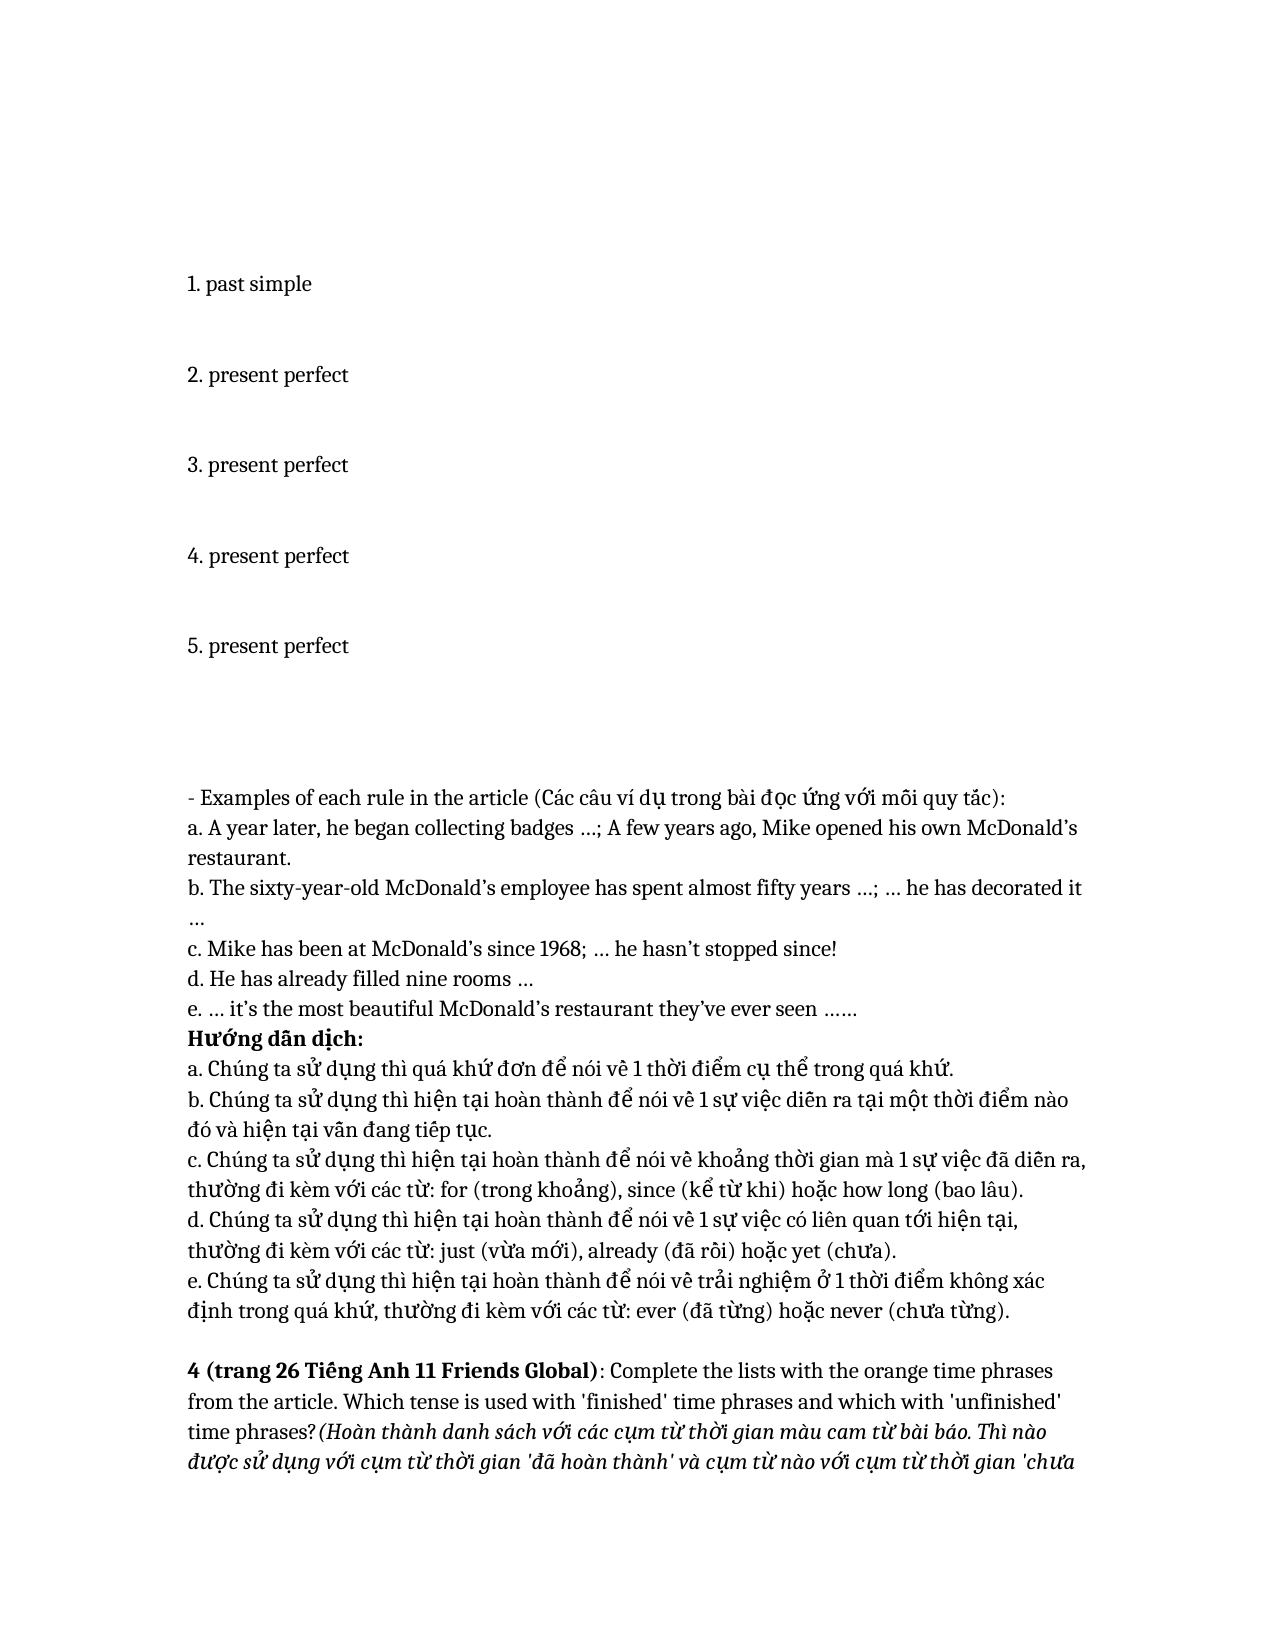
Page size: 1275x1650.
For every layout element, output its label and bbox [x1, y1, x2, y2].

text [187, 150, 1087, 1475]
